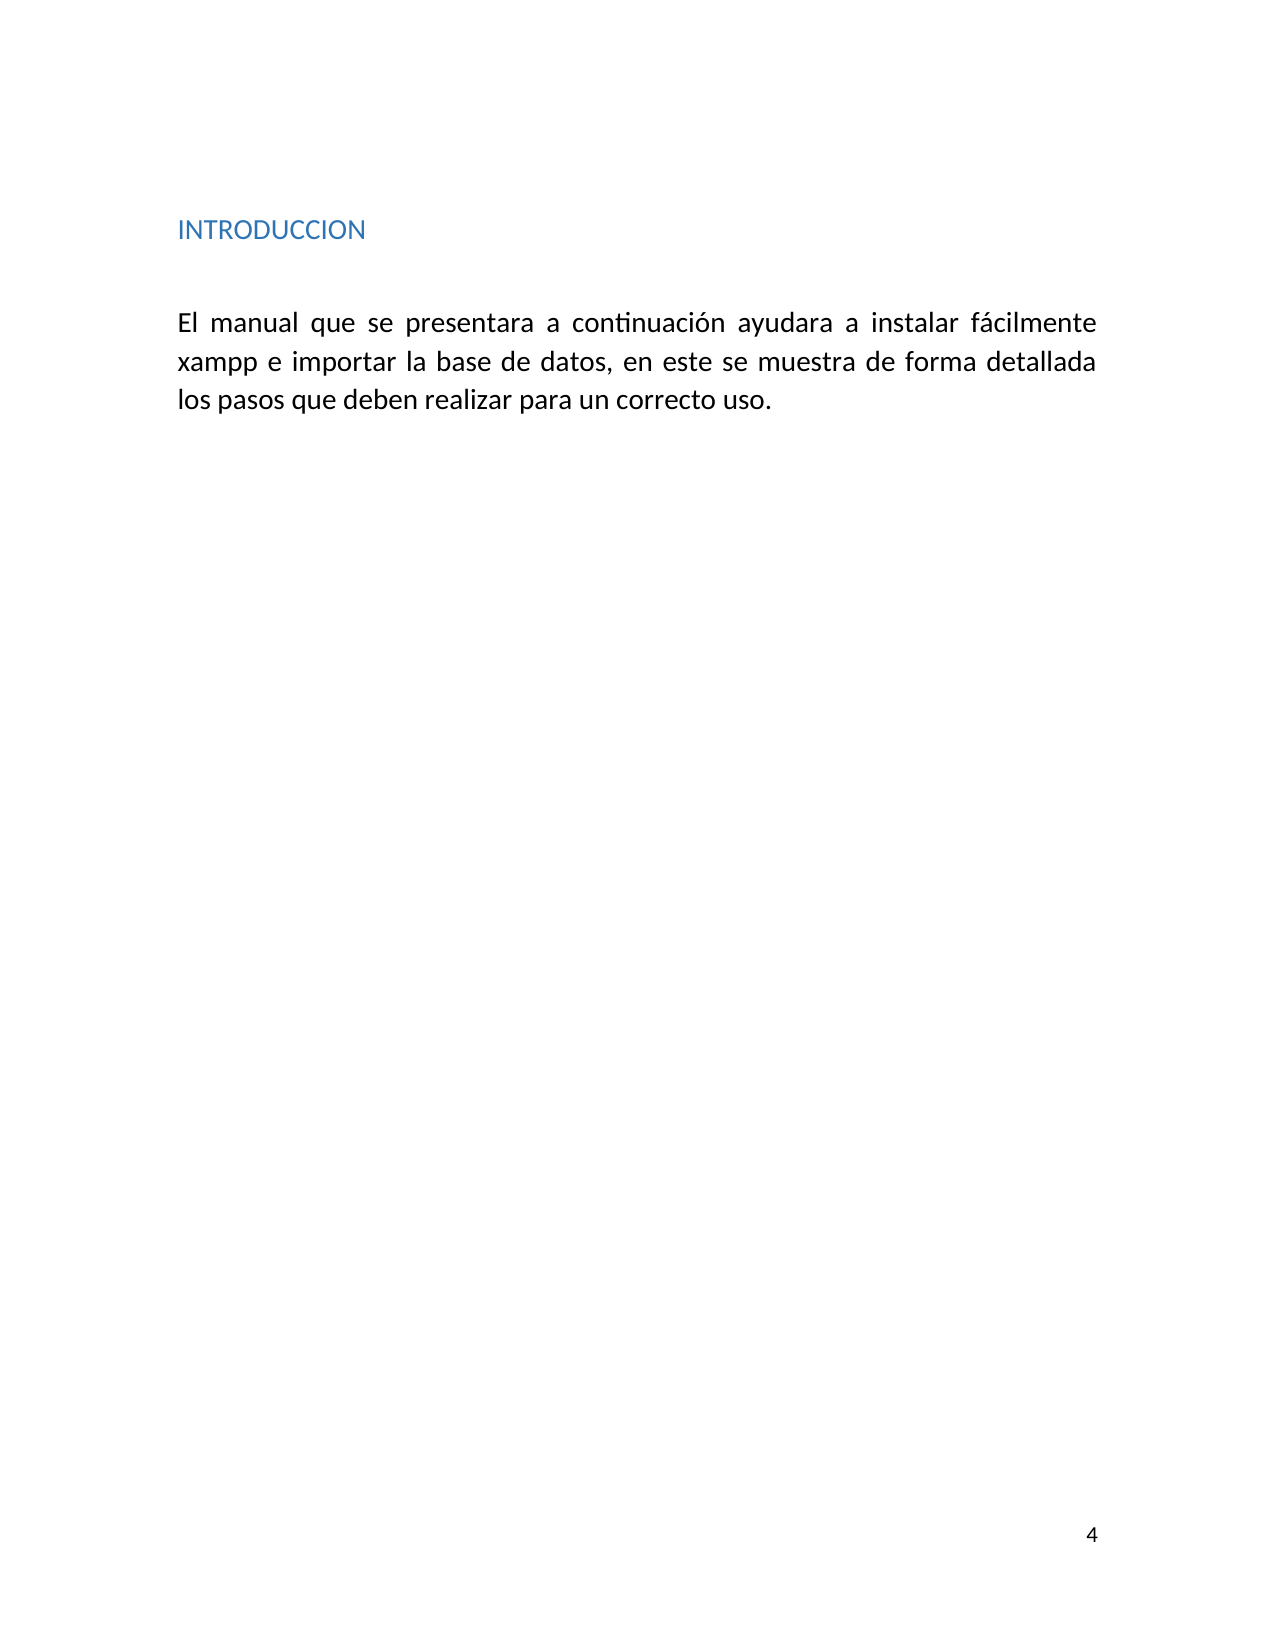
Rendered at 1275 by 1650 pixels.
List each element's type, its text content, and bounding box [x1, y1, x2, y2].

text El manual que se presentara a continuación ayudara a instalar fácilmente xampp e importar la base de datos, en este se muestra de forma detallada los pasos que deben realizar para un correcto uso. [177, 304, 1098, 417]
subtitle INTRODUCCION [177, 211, 1098, 247]
